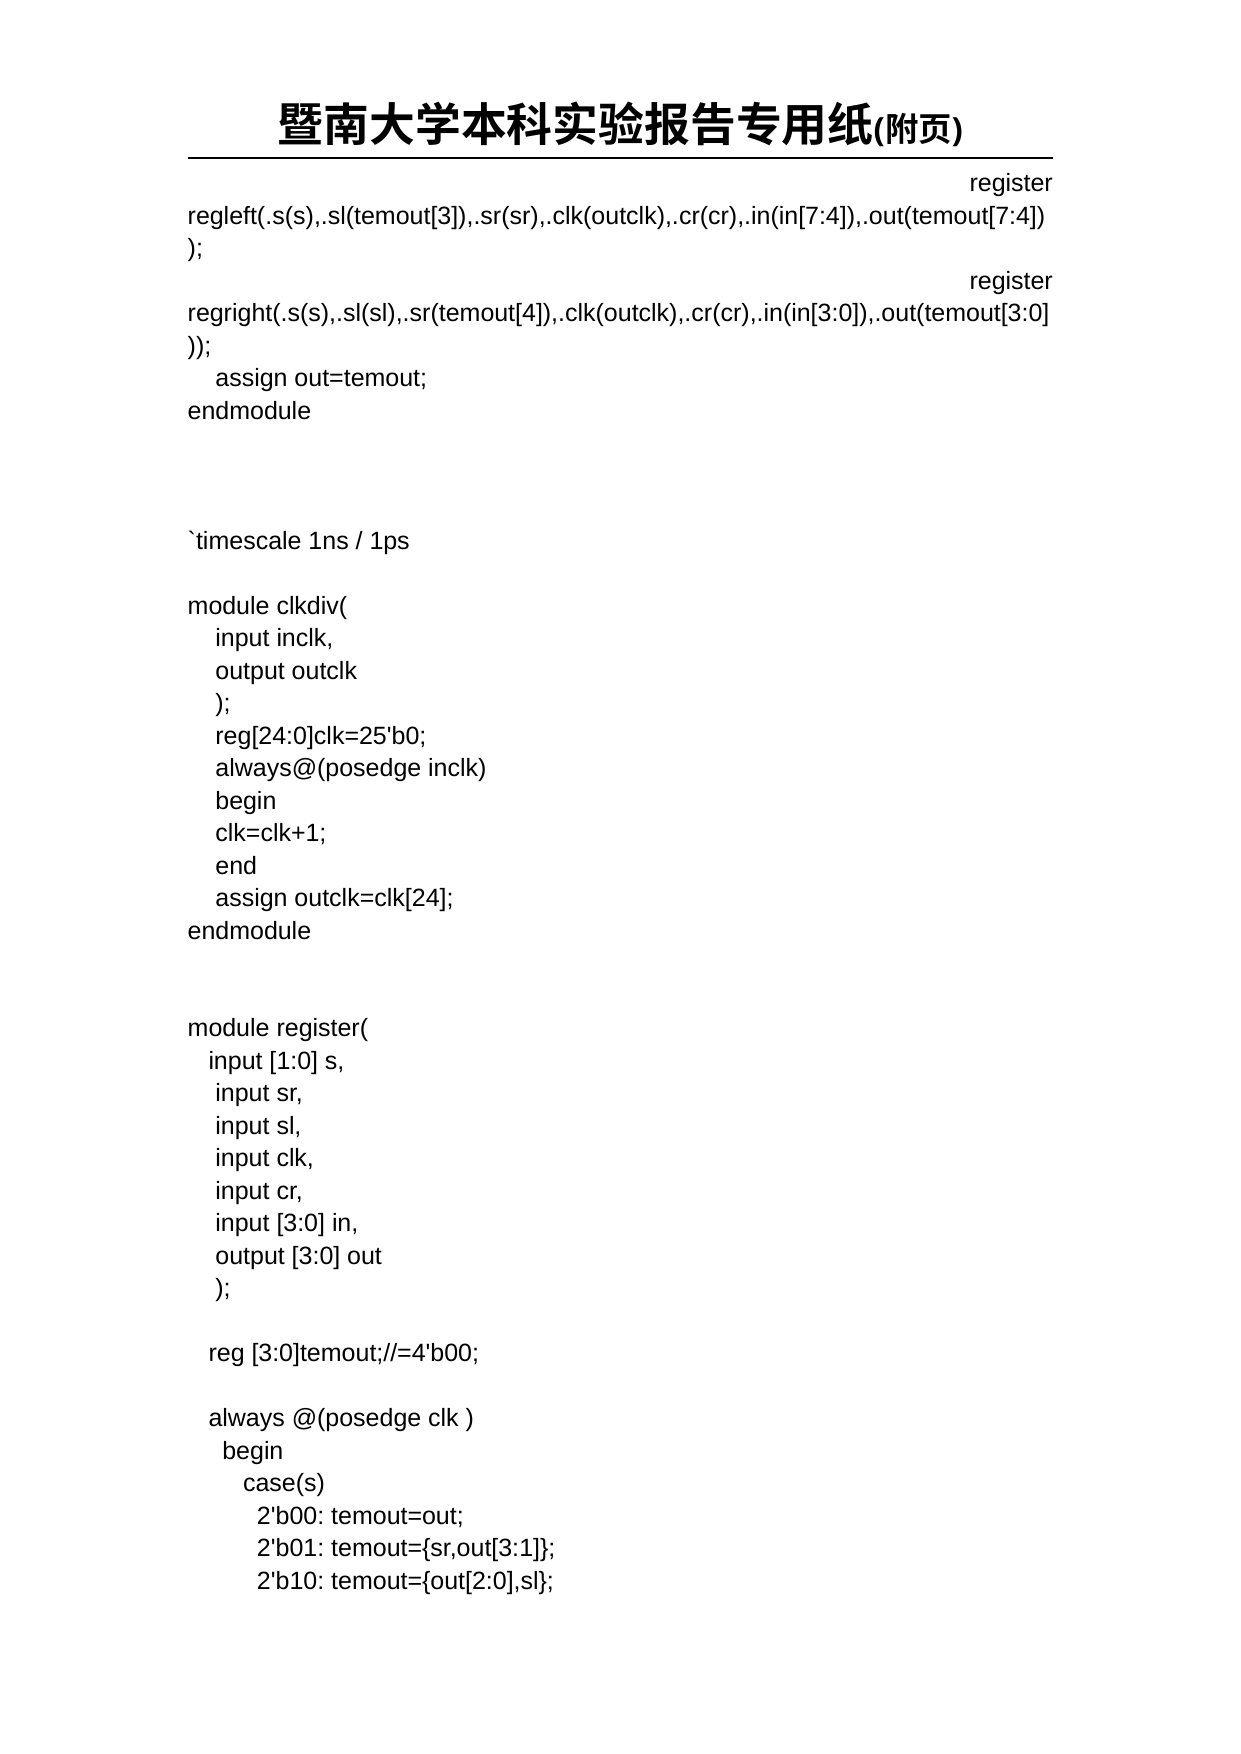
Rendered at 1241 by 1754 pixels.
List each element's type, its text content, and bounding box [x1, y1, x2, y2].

text input sl, [187, 1109, 1053, 1141]
text input clk, [187, 1141, 1053, 1174]
text 2'b10: temout={out[2:0],sl}; [187, 1564, 1053, 1596]
text 2'b00: temout=out; [187, 1499, 1053, 1531]
text reg [3:0]temout;//=4'b00; [187, 1336, 1053, 1369]
text assign out=temout; [187, 361, 1053, 394]
text case(s) [187, 1466, 1053, 1499]
text output outclk [187, 654, 1053, 686]
text end [187, 849, 1053, 881]
text 2'b01: temout={sr,out[3:1]}; [187, 1531, 1053, 1564]
text ); [187, 1271, 1053, 1304]
text `timescale 1ns / 1ps [187, 524, 1053, 556]
text input cr, [187, 1174, 1053, 1206]
text input inclk, [187, 621, 1053, 654]
text begin [187, 1434, 1053, 1466]
text ); [187, 686, 1053, 719]
text output [3:0] out [187, 1239, 1053, 1271]
text begin [187, 784, 1053, 816]
text input [3:0] in, [187, 1206, 1053, 1239]
text input sr, [187, 1076, 1053, 1109]
text always @(posedge clk ) [187, 1401, 1053, 1434]
text assign outclk=clk[24]; [187, 881, 1053, 914]
text module register( [187, 1011, 1053, 1044]
text endmodule [187, 394, 1053, 426]
text clk=clk+1; [187, 816, 1053, 849]
text module clkdiv( [187, 589, 1053, 621]
text endmodule [187, 914, 1053, 946]
text reg[24:0]clk=25'b0; [187, 719, 1053, 751]
text always@(posedge inclk) [187, 751, 1053, 784]
text input [1:0] s, [187, 1044, 1053, 1076]
text register regright(.s(s),.sl(sl),.sr(temout[4]),.clk(outclk),.cr(cr),.in(in[3:0]),.out(temout[3:0])); [187, 264, 1053, 361]
text register regleft(.s(s),.sl(temout[3]),.sr(sr),.clk(outclk),.cr(cr),.in(in[7:4]),.out(temout[7:4])); [187, 166, 1053, 264]
